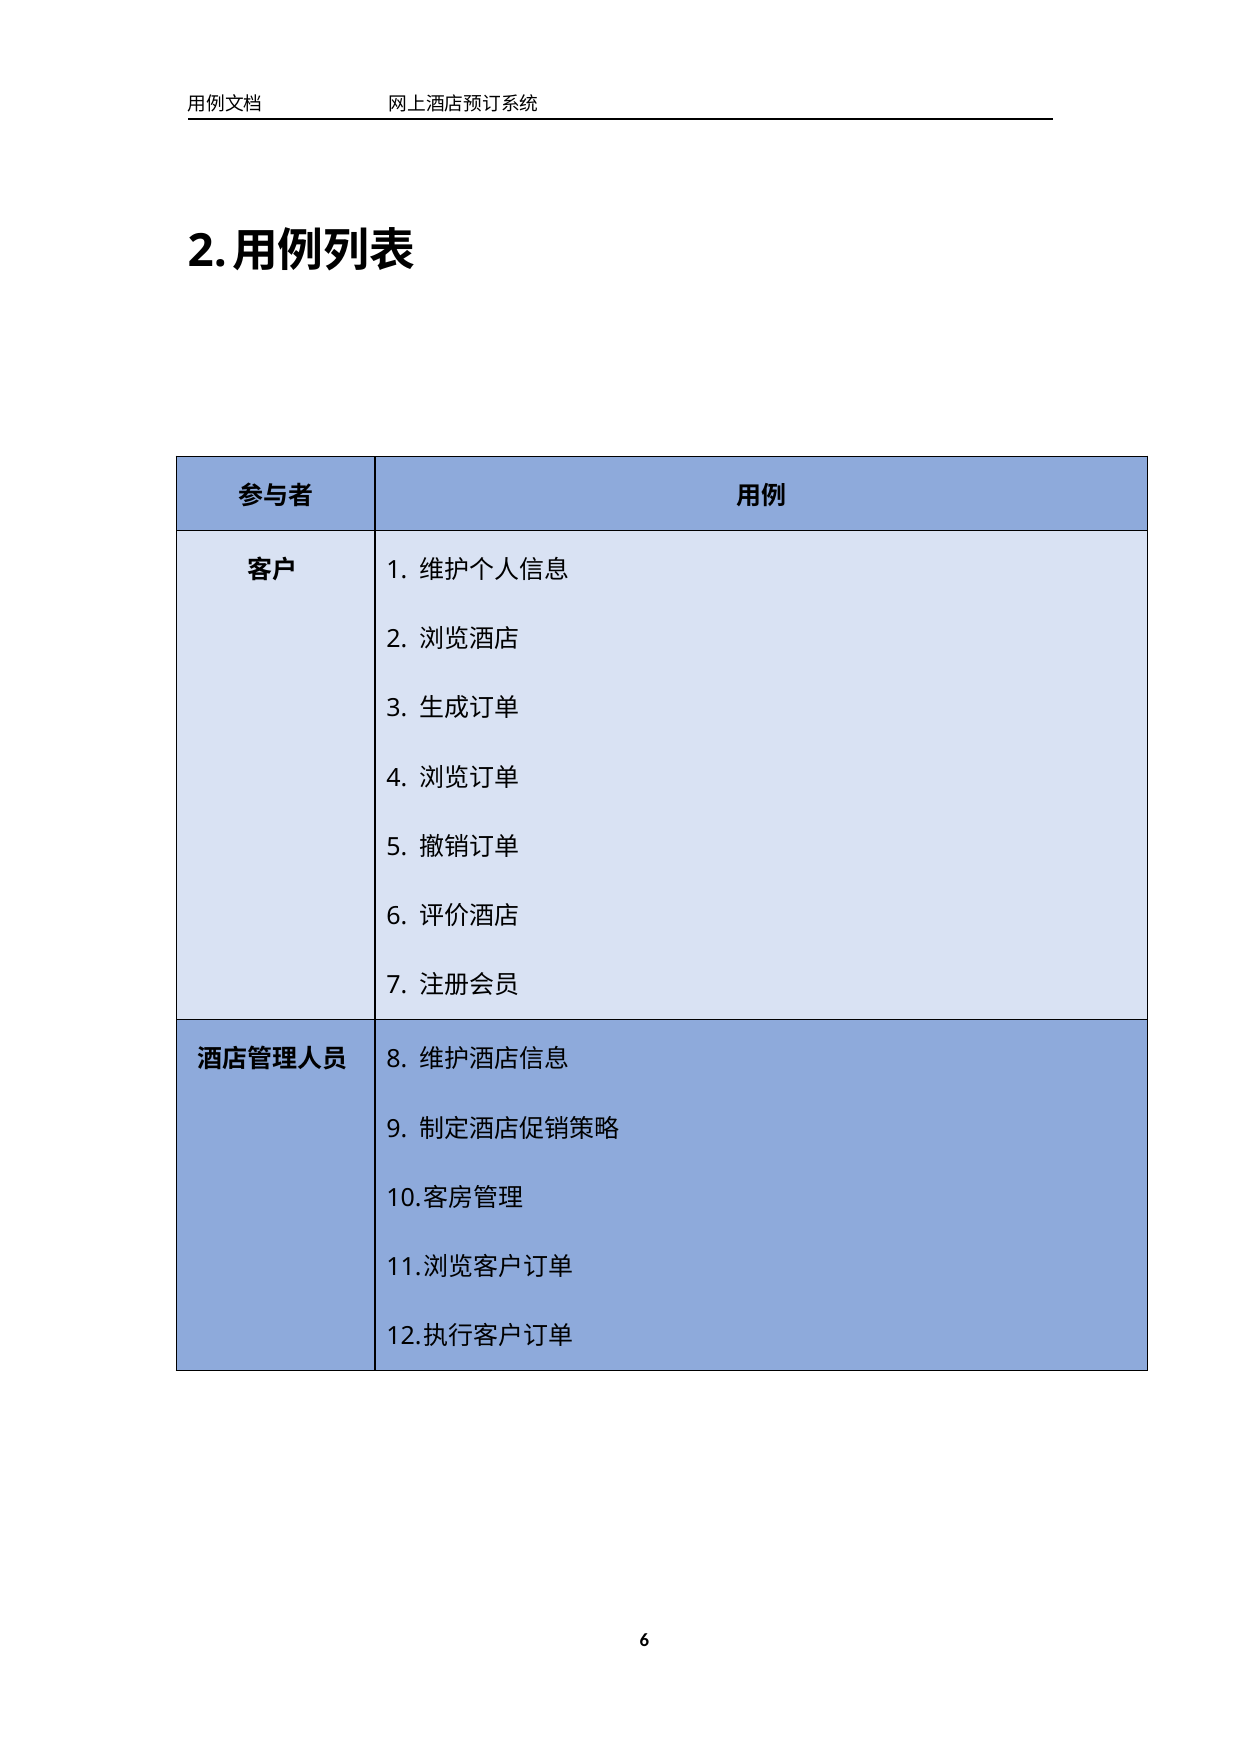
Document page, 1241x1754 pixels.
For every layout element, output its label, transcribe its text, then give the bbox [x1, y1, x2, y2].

table_cell 维护酒店信息 制定酒店促销策略 客房管理 浏览客户订单 执行客户订单 [376, 1020, 1147, 1370]
table_cell 客户 [177, 531, 374, 1019]
table_header 参与者 [177, 457, 374, 530]
table_cell 维护个人信息 浏览酒店 生成订单 浏览订单 撤销订单 评价酒店 注册会员 [376, 531, 1147, 1019]
table_header 用例 [376, 457, 1147, 530]
table_cell 酒店管理人员 [177, 1020, 374, 1370]
subtitle 用例列表 [187, 197, 1053, 295]
